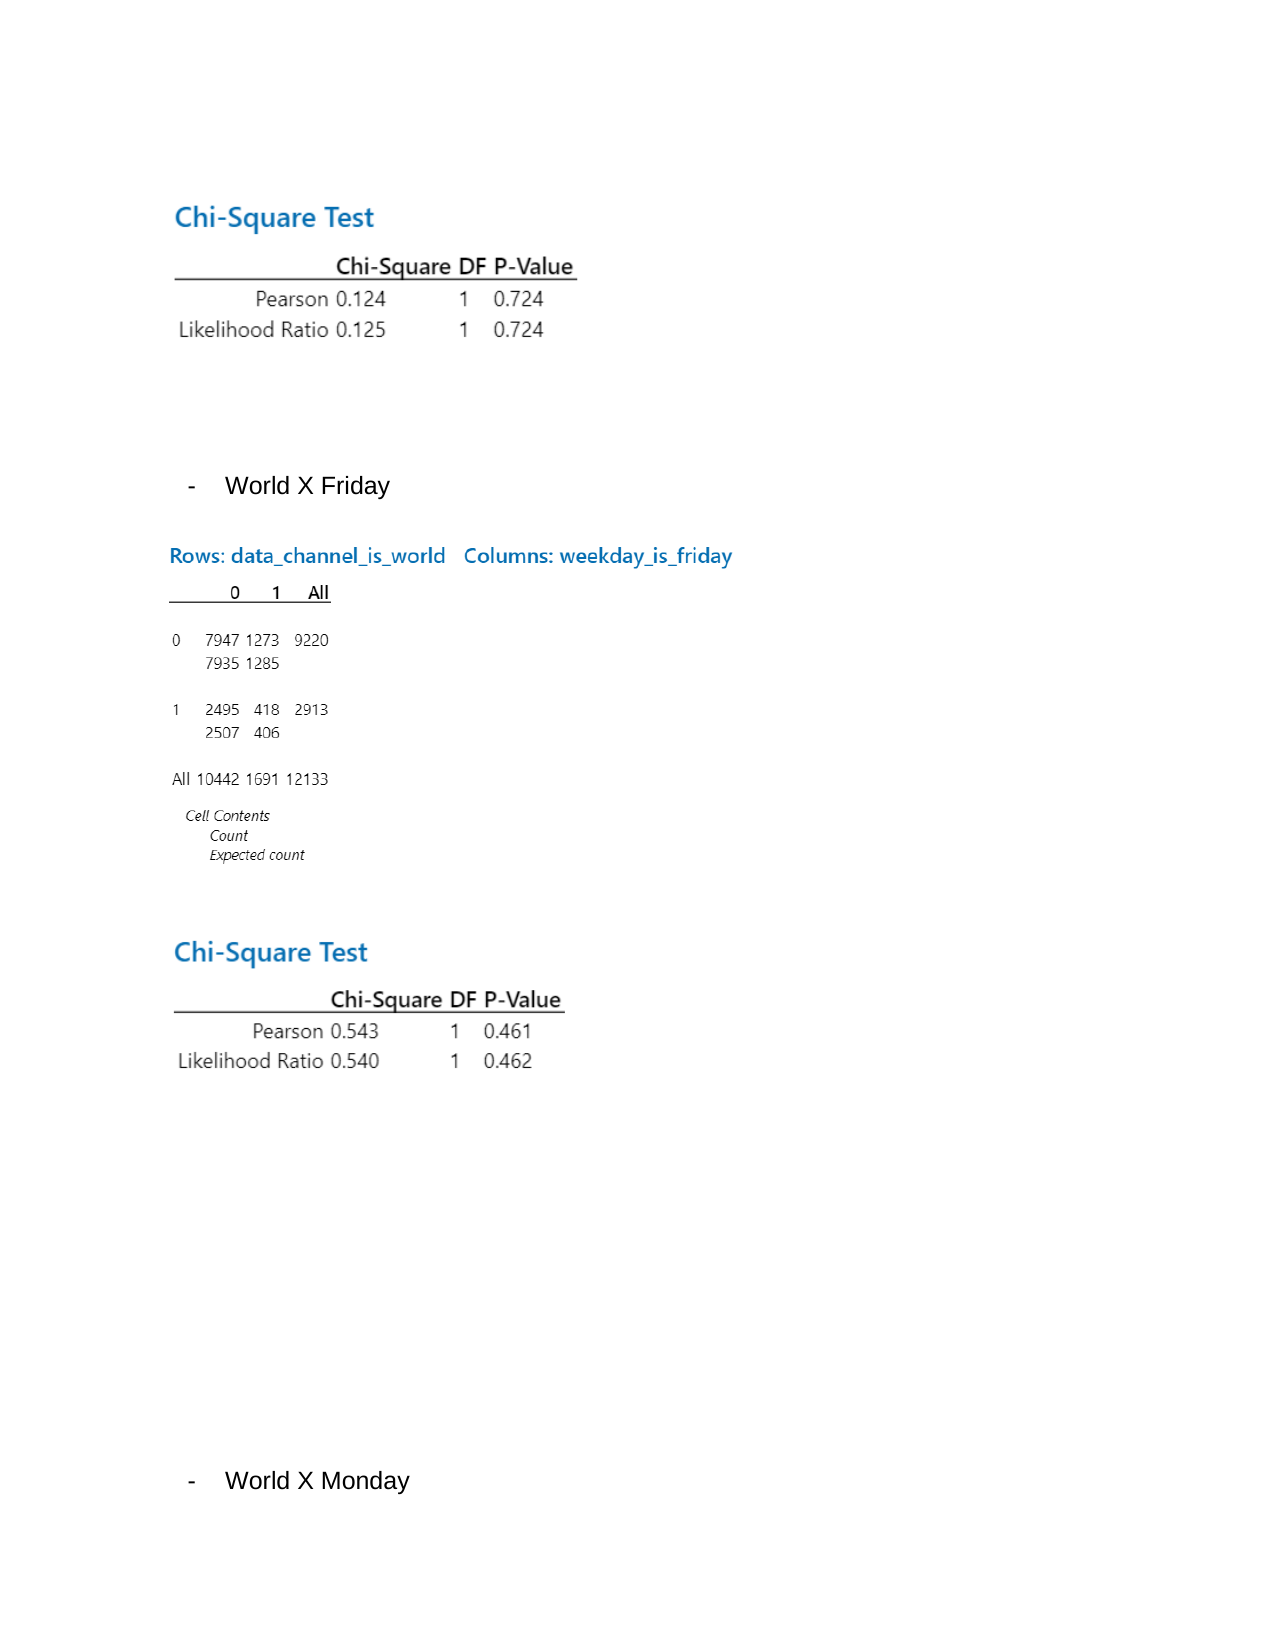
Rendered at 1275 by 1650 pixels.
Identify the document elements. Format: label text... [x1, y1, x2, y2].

picture [150, 886, 589, 1099]
picture [150, 150, 602, 369]
list World X Friday [187, 471, 1125, 500]
list World X Monday [187, 1466, 1125, 1495]
picture [150, 504, 751, 883]
